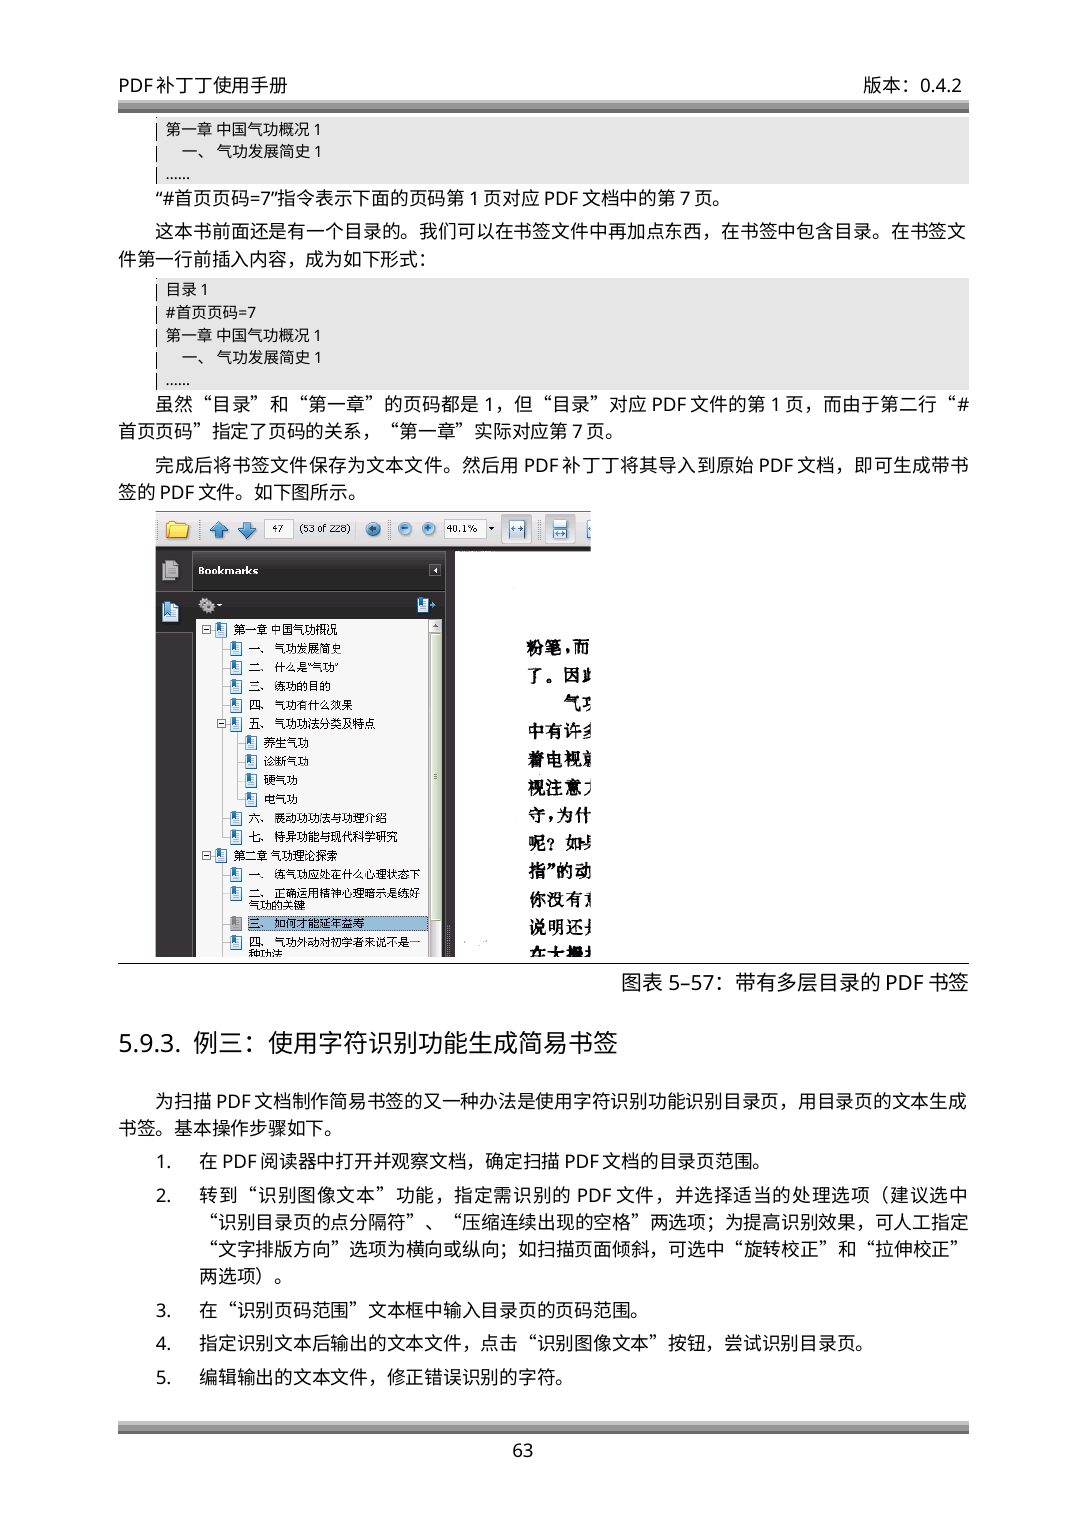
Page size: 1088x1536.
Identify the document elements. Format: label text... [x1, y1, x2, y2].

list 编辑输出的文本文件，修正错误识别的字符。 [156, 1362, 969, 1390]
text …… [156, 162, 969, 184]
text 完成后将书签文件保存为文本文件。然后用PDF补丁丁将其导入到原始PDF文档，即可生成带书签的PDF文件。如下图所示。 [118, 450, 969, 505]
text “#首页页码=7”指令表示下面的页码第1页对应PDF文档中的第7页。 [118, 184, 969, 211]
text 目录 1 [156, 278, 969, 300]
text #首页页码=7 [156, 300, 969, 323]
text 一、 气功发展简史 1 [156, 140, 969, 162]
list 指定识别文本后输出的文本文件，点击“识别图像文本”按钮，尝试识别目录页。 [156, 1329, 969, 1356]
text 这本书前面还是有一个目录的。我们可以在书签文件中再加点东西，在书签中包含目录。在书签文件第一行前插入内容，成为如下形式： [118, 217, 969, 271]
text 虽然“目录”和“第一章”的页码都是1，但“目录”对应PDF文件的第1页，而由于第二行“#首页页码”指定了页码的关系，“第一章”实际对应第7页。 [118, 390, 969, 444]
list 在PDF阅读器中打开并观察文档，确定扫描PDF文档的目录页范围。 [156, 1147, 969, 1174]
subtitle 例三：使用字符识别功能生成简易书签 [118, 1023, 969, 1059]
text 第一章 中国气功概况 1 [156, 323, 969, 346]
text …… [156, 368, 969, 390]
text 第一章 中国气功概况 1 [156, 117, 969, 140]
list 转到“识别图像文本”功能，指定需识别的PDF文件，并选择适当的处理选项（建议选中“识别目录页的点分隔符”、“压缩连续出现的空格”两选项；为提高识别效果，可人工指定“文字排版方向”选项为横向或纵向；如扫描页面倾斜，可选中“旋转校正”和“拉伸校正”两选项）。 [156, 1181, 969, 1289]
text 为扫描PDF文档制作简易书签的又一种办法是使用字符识别功能识别目录页，用目录页的文本生成书签。基本操作步骤如下。 [118, 1087, 969, 1141]
list 在“识别页码范围”文本框中输入目录页的页码范围。 [156, 1296, 969, 1323]
text 一、 气功发展简史 1 [156, 346, 969, 368]
picture [155, 511, 591, 957]
